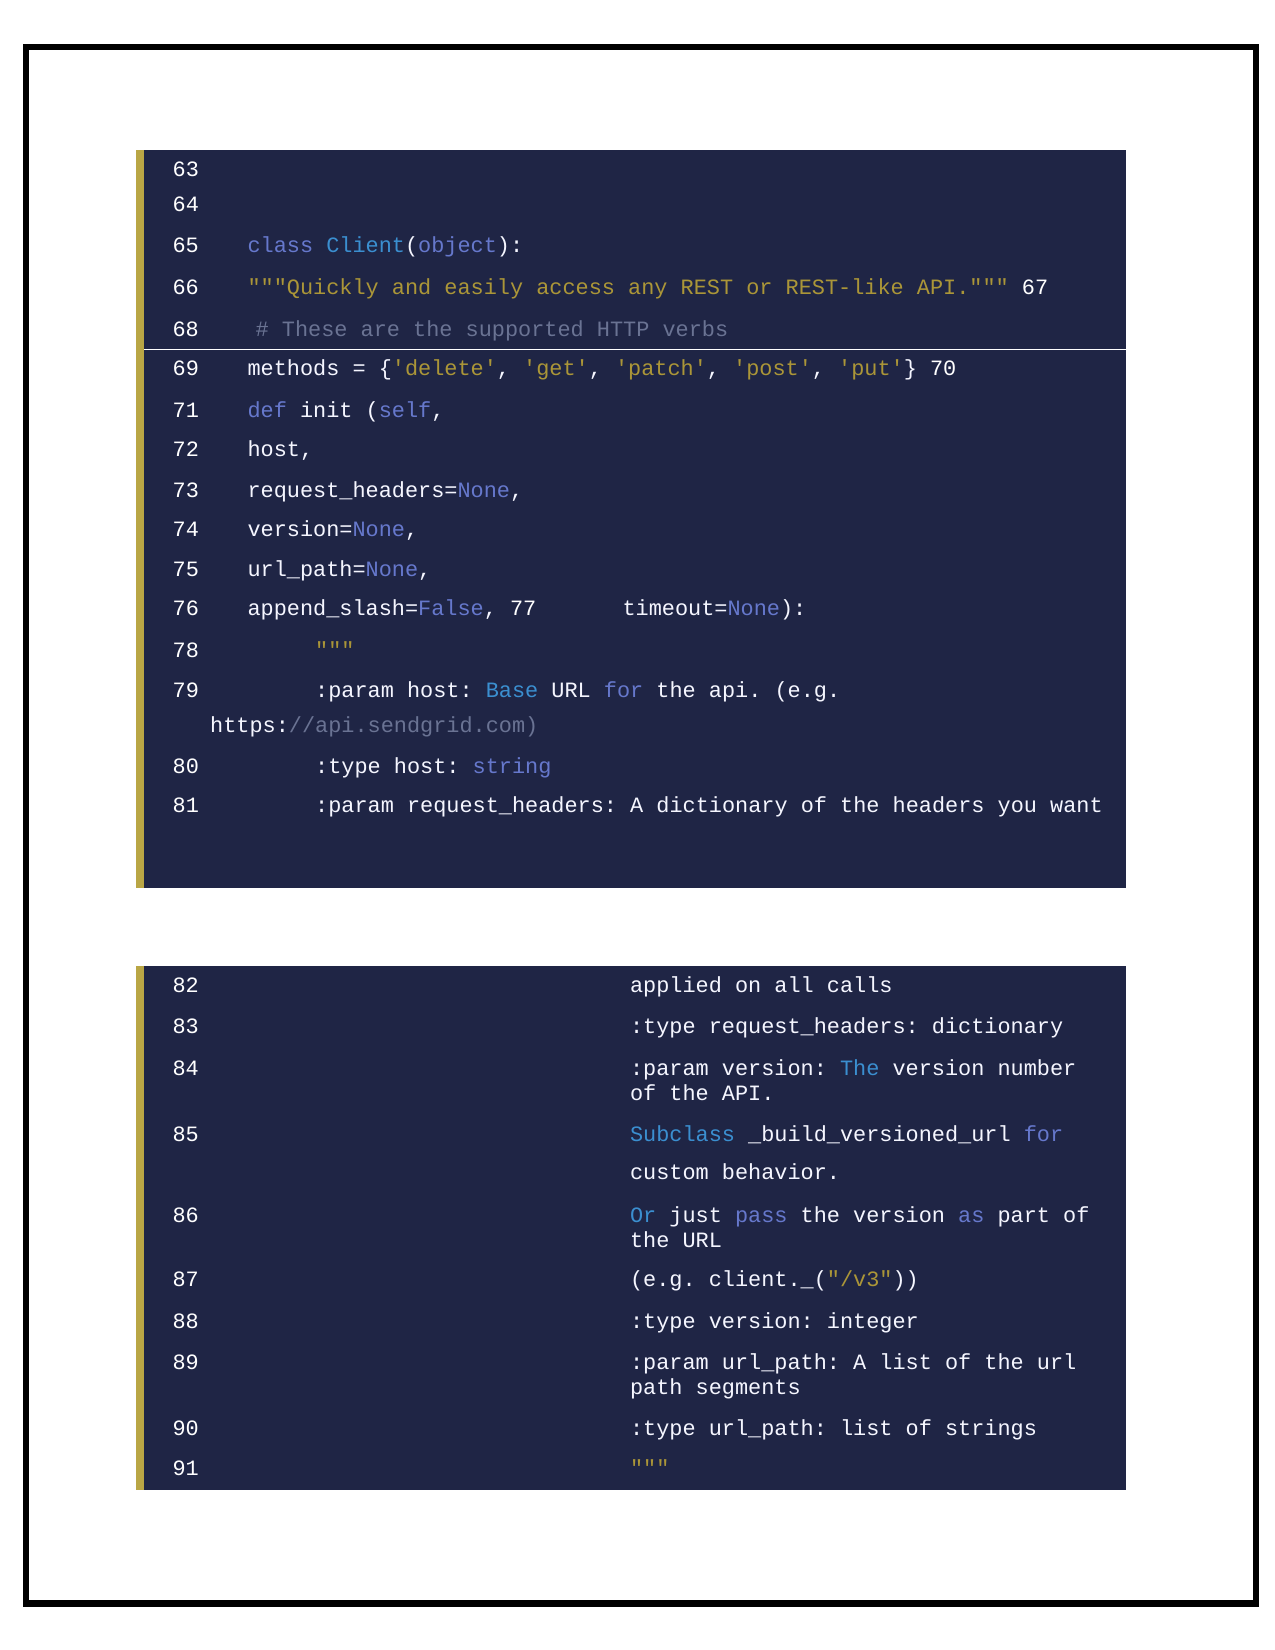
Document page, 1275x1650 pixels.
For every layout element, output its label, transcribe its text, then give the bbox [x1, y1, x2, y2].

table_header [144, 150, 1126, 349]
table_cell 69 methods = {'delete', 'get', 'patch', 'post', 'put'} 70 def init (self, host, request_headers=None, version=None, url_path=None, append_slash=False, 77 timeout=None): """ :param host: Base URL for the api. (e.g. https://api.sendgrid.com) :type host: string :param request_headers: A dictionary of the headers you want [144, 350, 1126, 888]
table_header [144, 966, 1126, 1490]
